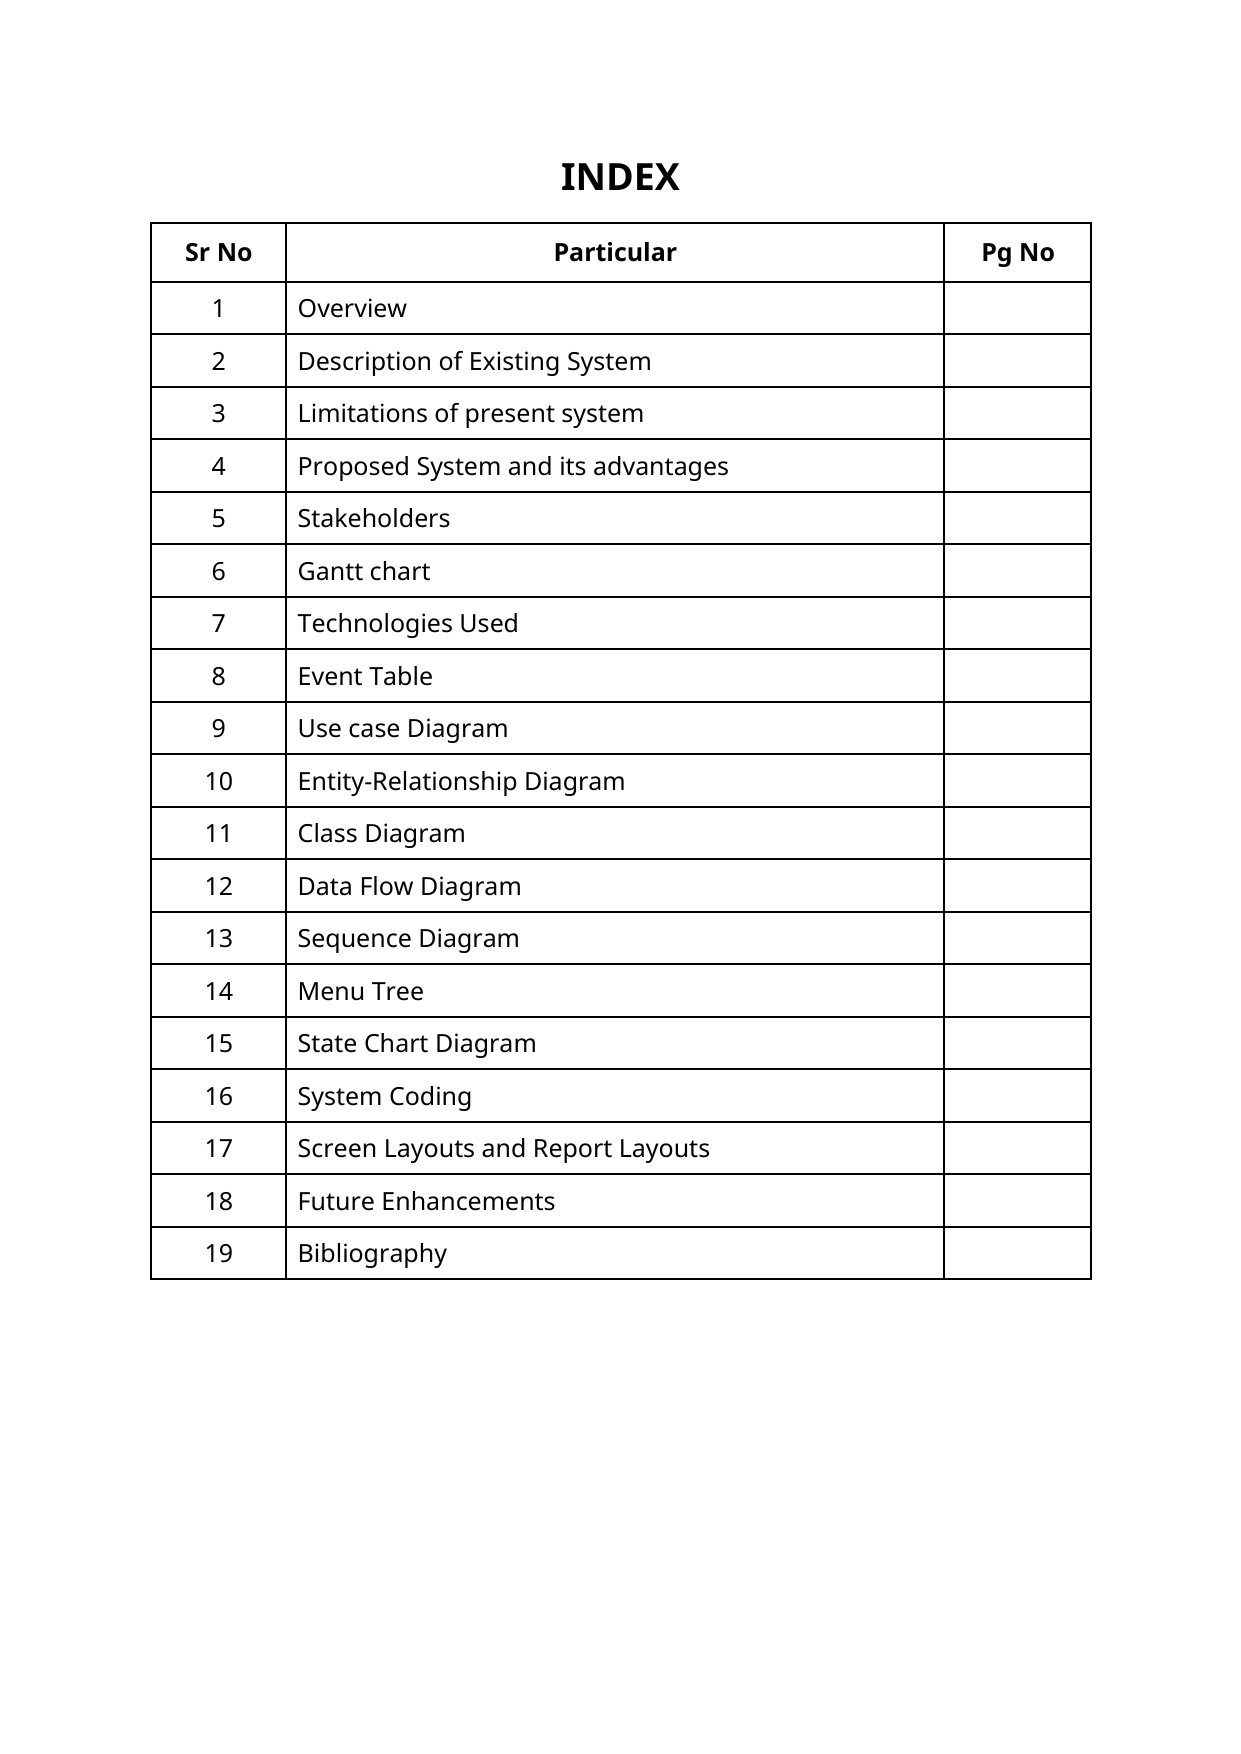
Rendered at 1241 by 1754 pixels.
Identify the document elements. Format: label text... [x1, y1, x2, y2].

table_cell State Chart Diagram [287, 1018, 943, 1068]
table_cell 12 [152, 860, 285, 911]
table_cell Technologies Used [287, 598, 943, 648]
table_cell 3 [152, 388, 285, 438]
table_cell [945, 965, 1090, 1016]
table_cell Bibliography [287, 1228, 943, 1278]
table_cell [945, 545, 1090, 596]
table_cell 8 [152, 650, 285, 701]
table_cell 10 [152, 755, 285, 806]
text INDEX [150, 150, 1090, 201]
table_cell [945, 755, 1090, 806]
table_cell Data Flow Diagram [287, 860, 943, 911]
table_cell [945, 913, 1090, 963]
table_cell 19 [152, 1228, 285, 1278]
table_cell [945, 440, 1090, 491]
table_cell [945, 1228, 1090, 1278]
table_cell Future Enhancements [287, 1175, 943, 1226]
table_cell 18 [152, 1175, 285, 1226]
table_cell 9 [152, 703, 285, 753]
table_cell Limitations of present system [287, 388, 943, 438]
table_cell Sequence Diagram [287, 913, 943, 963]
table_cell Proposed System and its advantages [287, 440, 943, 491]
table_cell [945, 388, 1090, 438]
table_cell [945, 335, 1090, 386]
table_cell Menu Tree [287, 965, 943, 1016]
table_cell 4 [152, 440, 285, 491]
table_header Particular [287, 224, 943, 281]
table_cell Class Diagram [287, 808, 943, 858]
table_cell 13 [152, 913, 285, 963]
table_cell Overview [287, 283, 943, 333]
table_cell [945, 808, 1090, 858]
table_cell [945, 493, 1090, 543]
table_cell Description of Existing System [287, 335, 943, 386]
table_cell 7 [152, 598, 285, 648]
table_cell 15 [152, 1018, 285, 1068]
table_header Sr No [152, 224, 285, 281]
table_cell Gantt chart [287, 545, 943, 596]
table_cell 11 [152, 808, 285, 858]
table_cell [945, 598, 1090, 648]
table_cell Use case Diagram [287, 703, 943, 753]
table_cell Entity-Relationship Diagram [287, 755, 943, 806]
table_cell [945, 650, 1090, 701]
table_cell [945, 703, 1090, 753]
table_cell [945, 283, 1090, 333]
table_cell 16 [152, 1070, 285, 1121]
table_cell [945, 1070, 1090, 1121]
table_cell [945, 1018, 1090, 1068]
table_cell 6 [152, 545, 285, 596]
table_cell 14 [152, 965, 285, 1016]
table_cell Screen Layouts and Report Layouts [287, 1123, 943, 1173]
table_cell 5 [152, 493, 285, 543]
table_header Pg No [945, 224, 1090, 281]
table_cell 1 [152, 283, 285, 333]
table_cell System Coding [287, 1070, 943, 1121]
table_cell 17 [152, 1123, 285, 1173]
table_cell [945, 1123, 1090, 1173]
table_cell [945, 860, 1090, 911]
table_cell Stakeholders [287, 493, 943, 543]
table_cell 2 [152, 335, 285, 386]
table_cell Event Table [287, 650, 943, 701]
table_cell [945, 1175, 1090, 1226]
